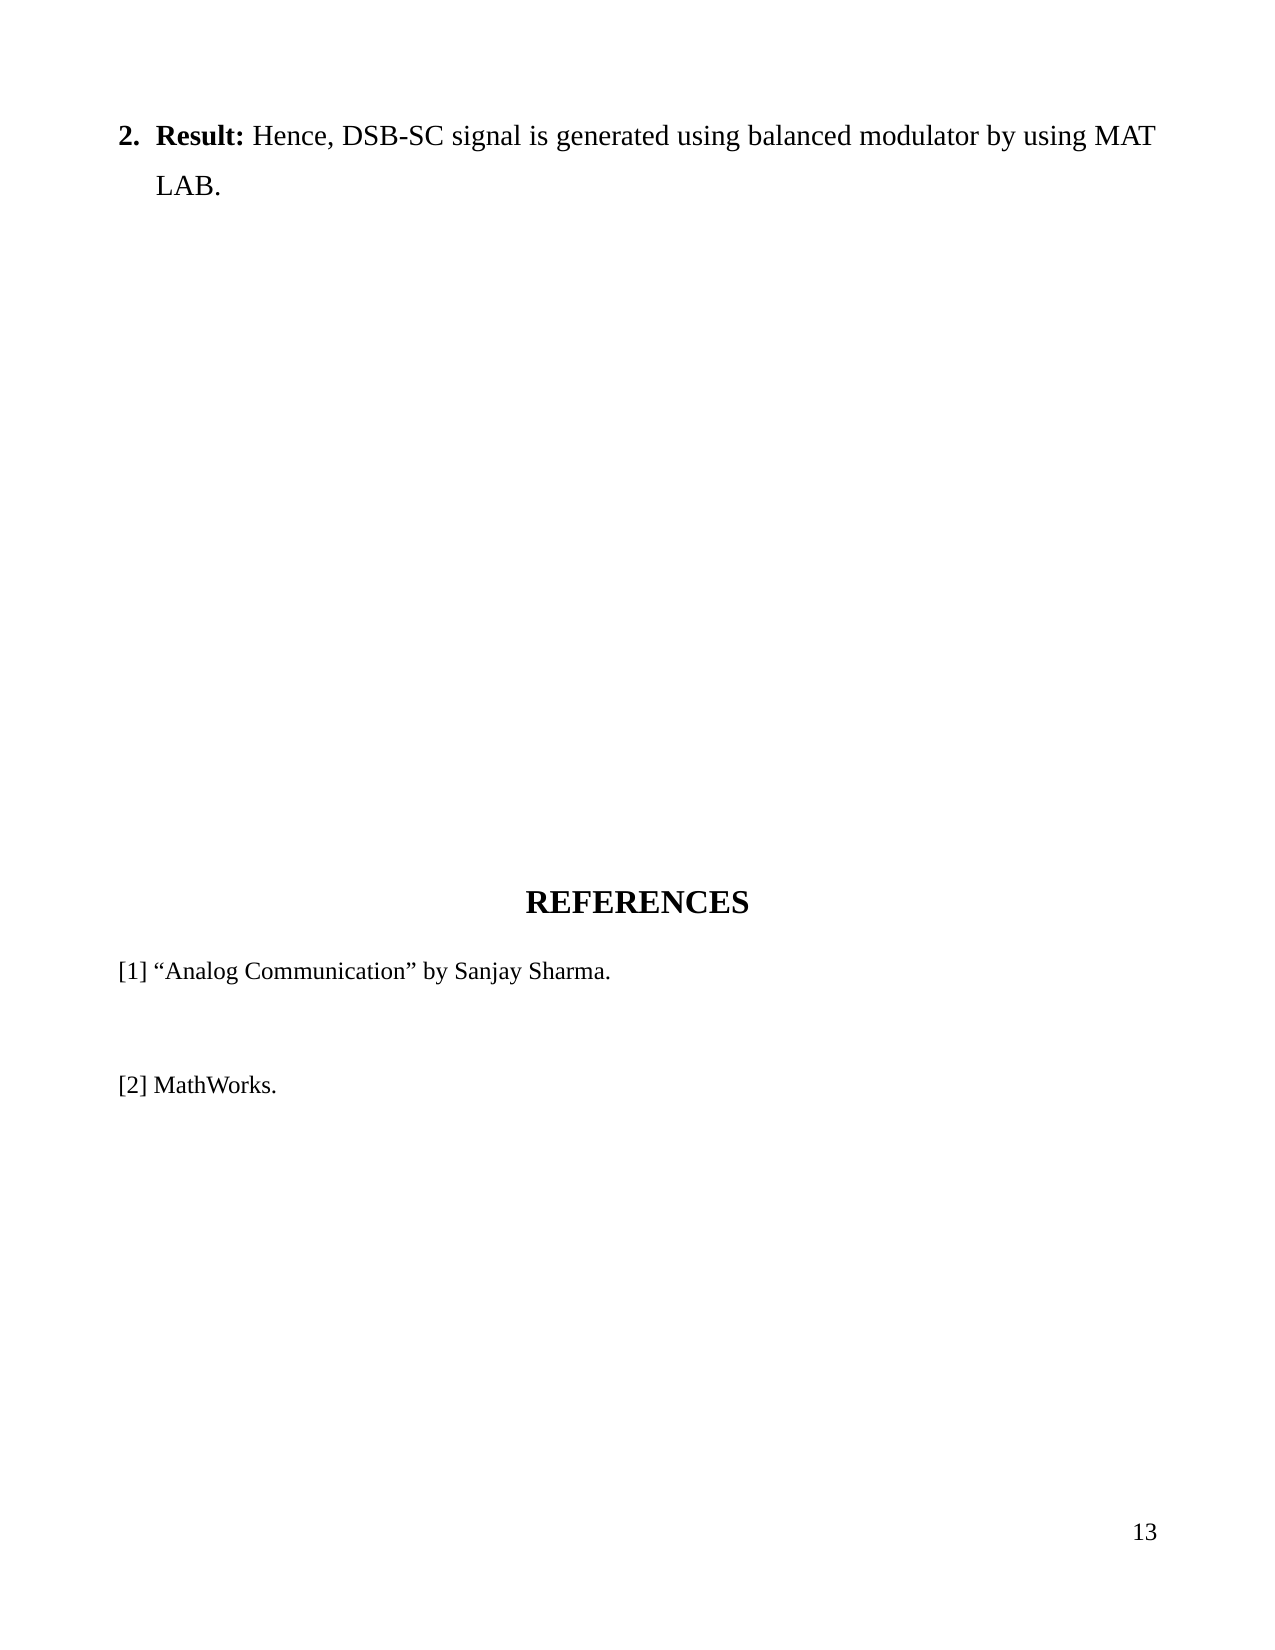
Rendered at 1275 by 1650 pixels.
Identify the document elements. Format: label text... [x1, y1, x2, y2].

text REFERENCES [118, 882, 1157, 921]
list Result: Hence, DSB-SC signal is generated using balanced modulator by using MAT LAB. [118, 118, 1157, 202]
text [1] “Analog Communication” by Sanjay Sharma. [118, 956, 1157, 985]
text [2] MathWorks. [118, 1070, 1157, 1099]
